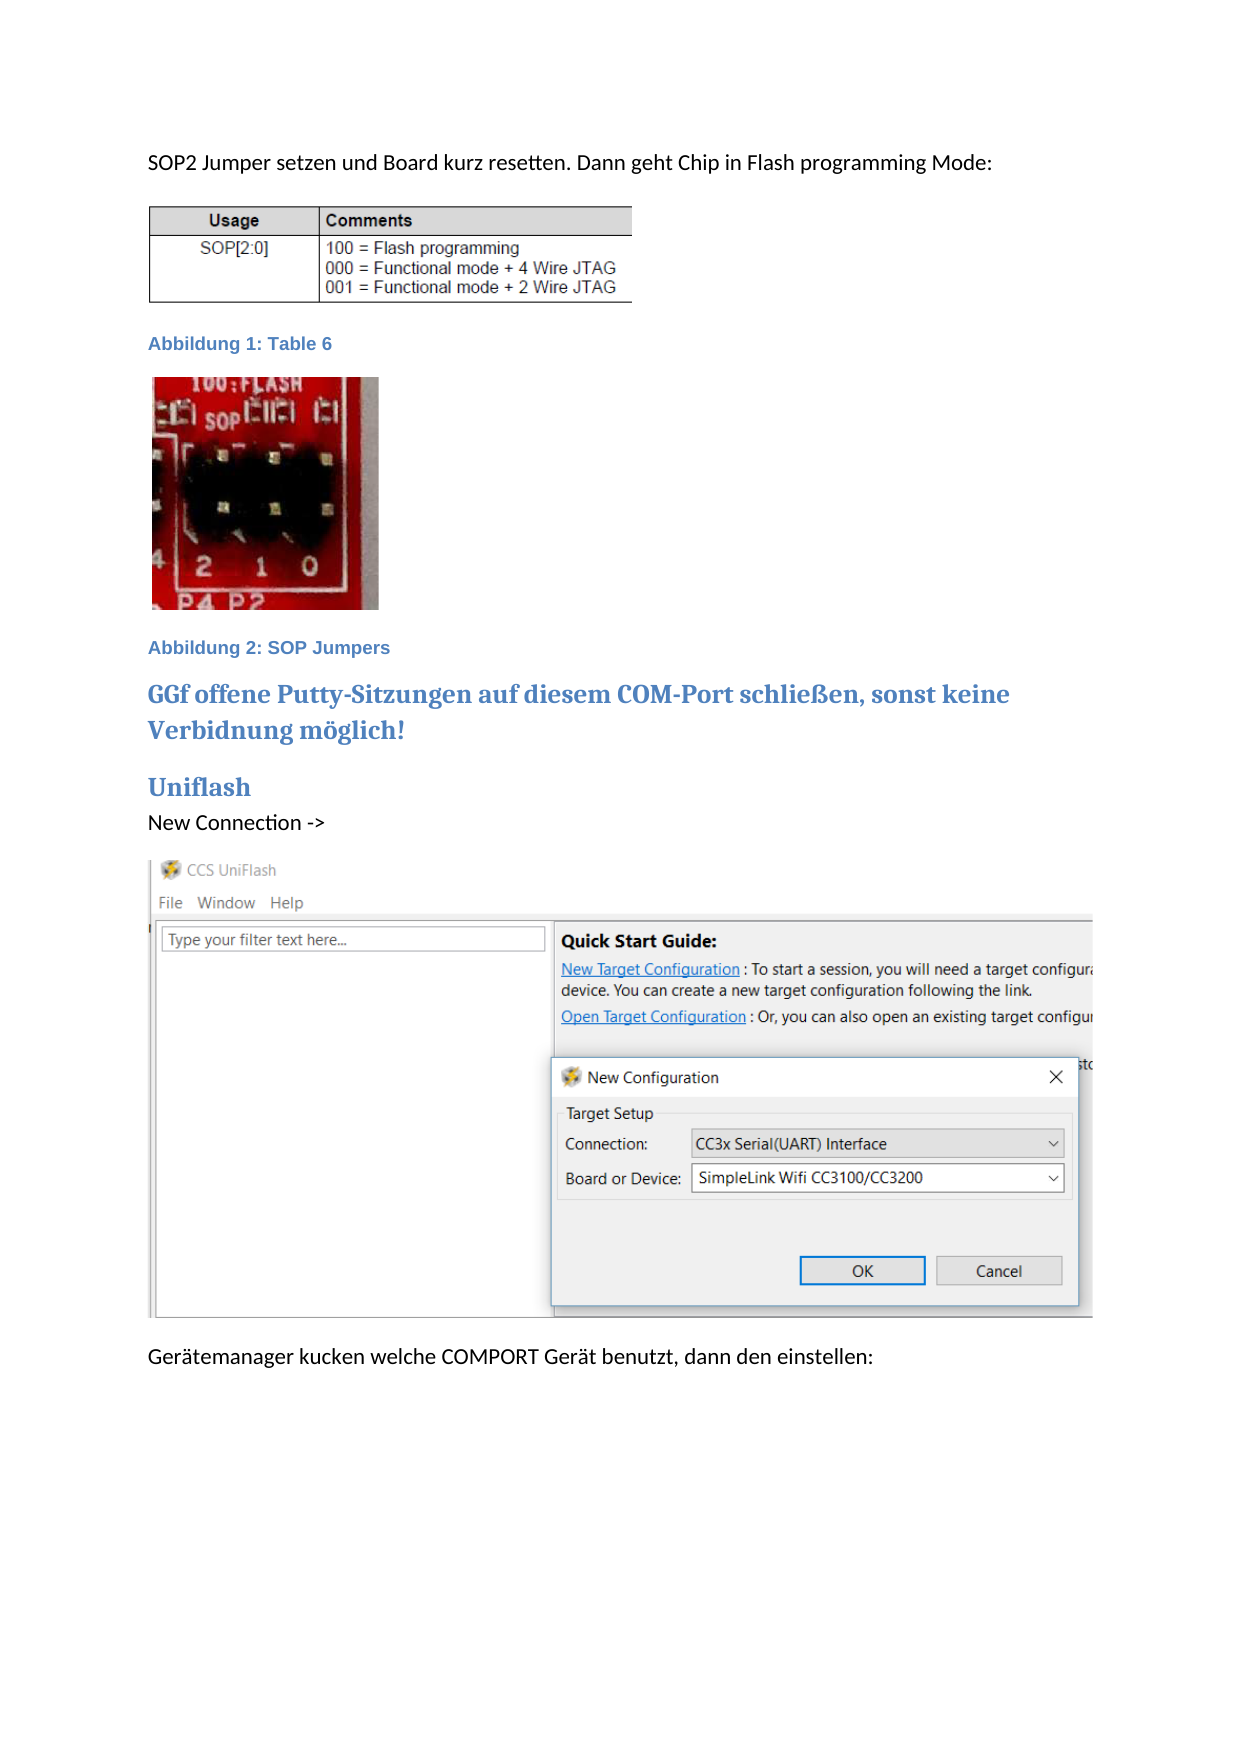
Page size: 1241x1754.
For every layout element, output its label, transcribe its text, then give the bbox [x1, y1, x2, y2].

text Abbildung 2: SOP Jumpers [148, 637, 1093, 659]
text New Connection -> [148, 808, 1093, 836]
picture [147, 860, 1093, 1318]
subtitle Uniflash [148, 772, 1093, 803]
text Gerätemanager kucken welche COMPORT Gerät benutzt, dann den einstellen: [148, 1342, 1093, 1370]
text Abbildung 1: Table 6 [148, 332, 1093, 354]
picture [147, 374, 379, 613]
picture [147, 200, 632, 308]
text SOP2 Jumper setzen und Board kurz resetten. Dann geht Chip in Flash programming Mode: [148, 148, 1093, 176]
subtitle GGf offene Putty-Sitzungen auf diesem COM-Port schließen, sonst keine Verbidnung möglich! [148, 679, 1093, 746]
